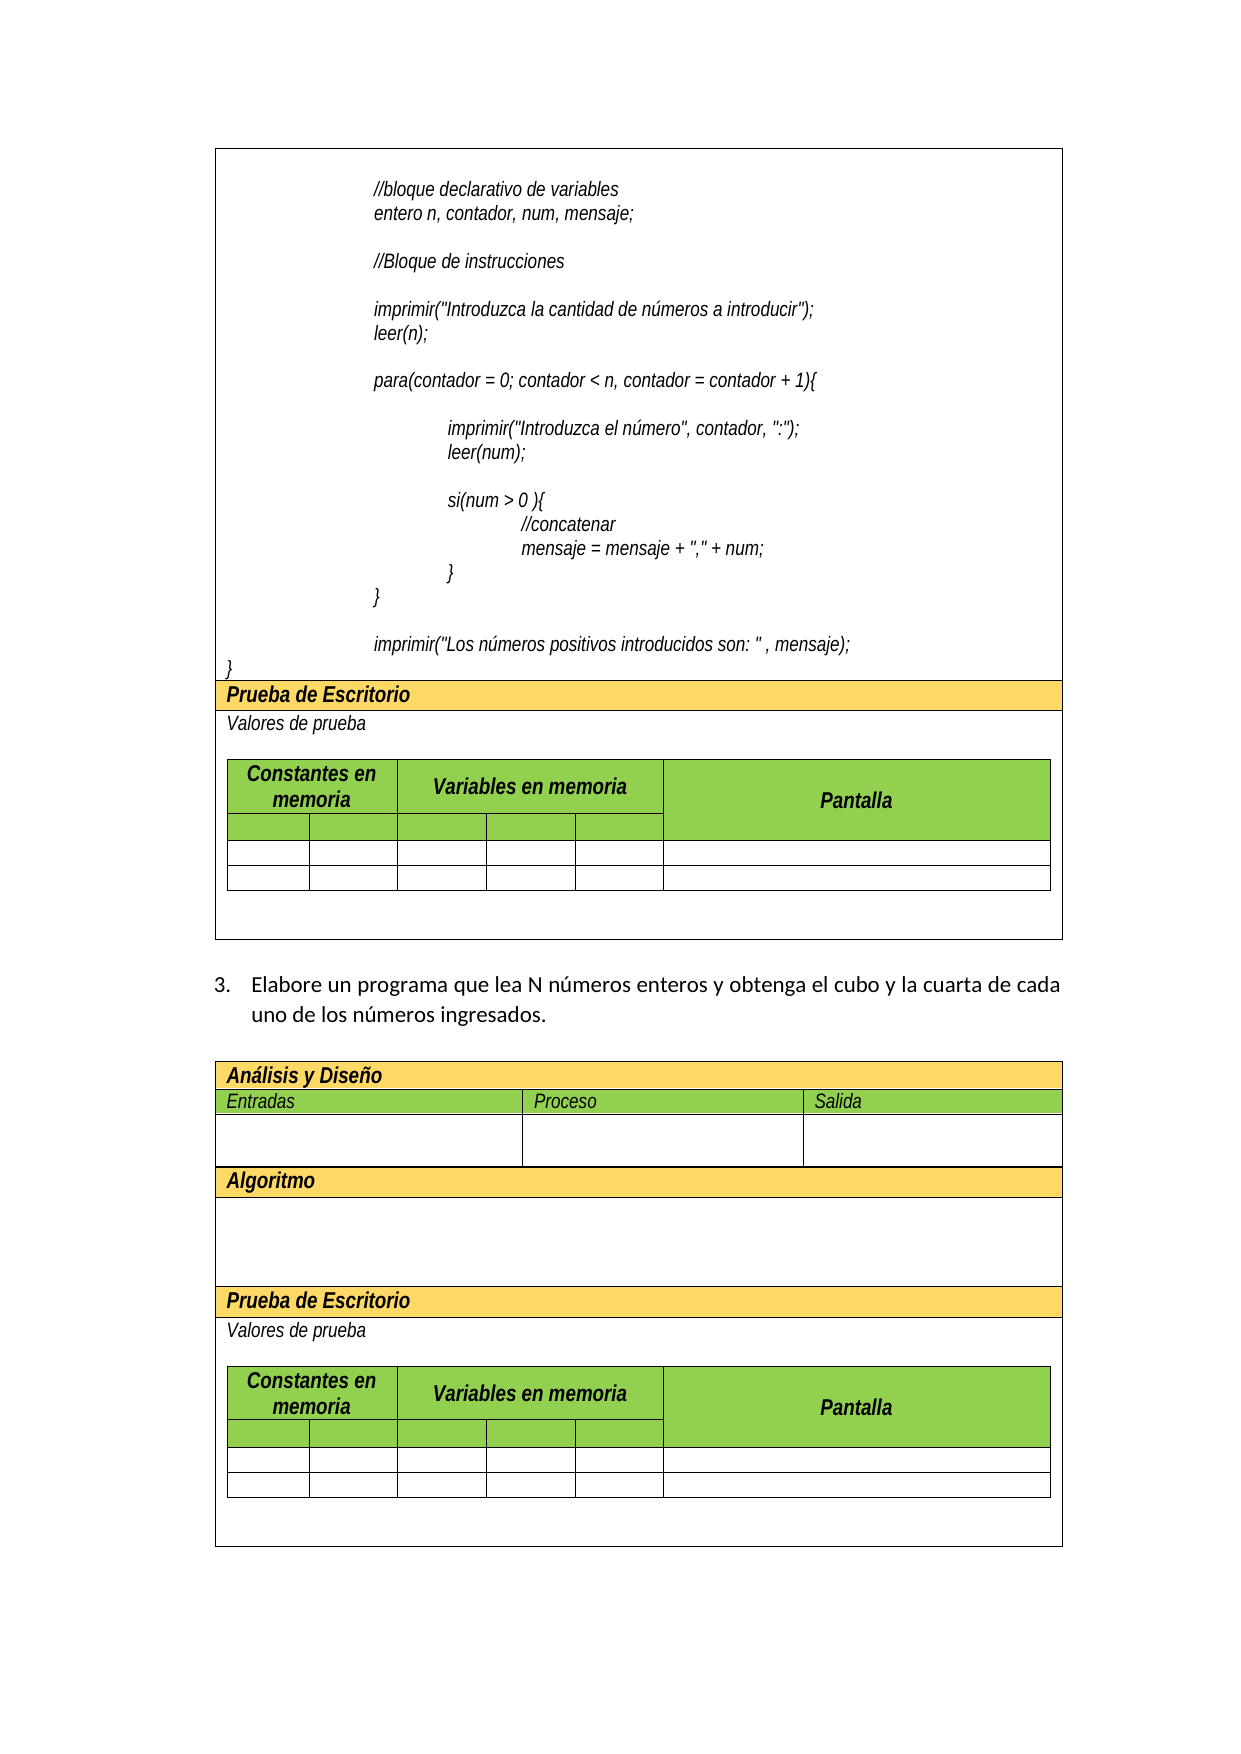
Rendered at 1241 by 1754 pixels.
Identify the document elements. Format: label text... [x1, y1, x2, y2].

list Elabore un programa que lea N números enteros y obtenga el cubo y la cuarta de cada uno de los números ingresados. [213, 970, 1063, 1029]
table_cell Prueba de Escritorio [216, 681, 1062, 710]
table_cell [216, 149, 1062, 680]
table_cell [804, 1115, 1062, 1166]
table_cell Valores de prueba [216, 711, 1062, 939]
table_cell Algoritmo [216, 1168, 1062, 1197]
table_header Análisis y Diseño [216, 1062, 1062, 1088]
table_cell Proceso [523, 1090, 803, 1113]
table_cell [216, 1198, 1062, 1286]
table_cell Salida [804, 1090, 1062, 1113]
table_cell [216, 1115, 522, 1166]
table_cell [523, 1115, 803, 1166]
table_cell Valores de prueba [216, 1318, 1062, 1546]
table_cell Prueba de Escritorio [216, 1287, 1062, 1317]
table_cell Entradas [216, 1090, 522, 1113]
